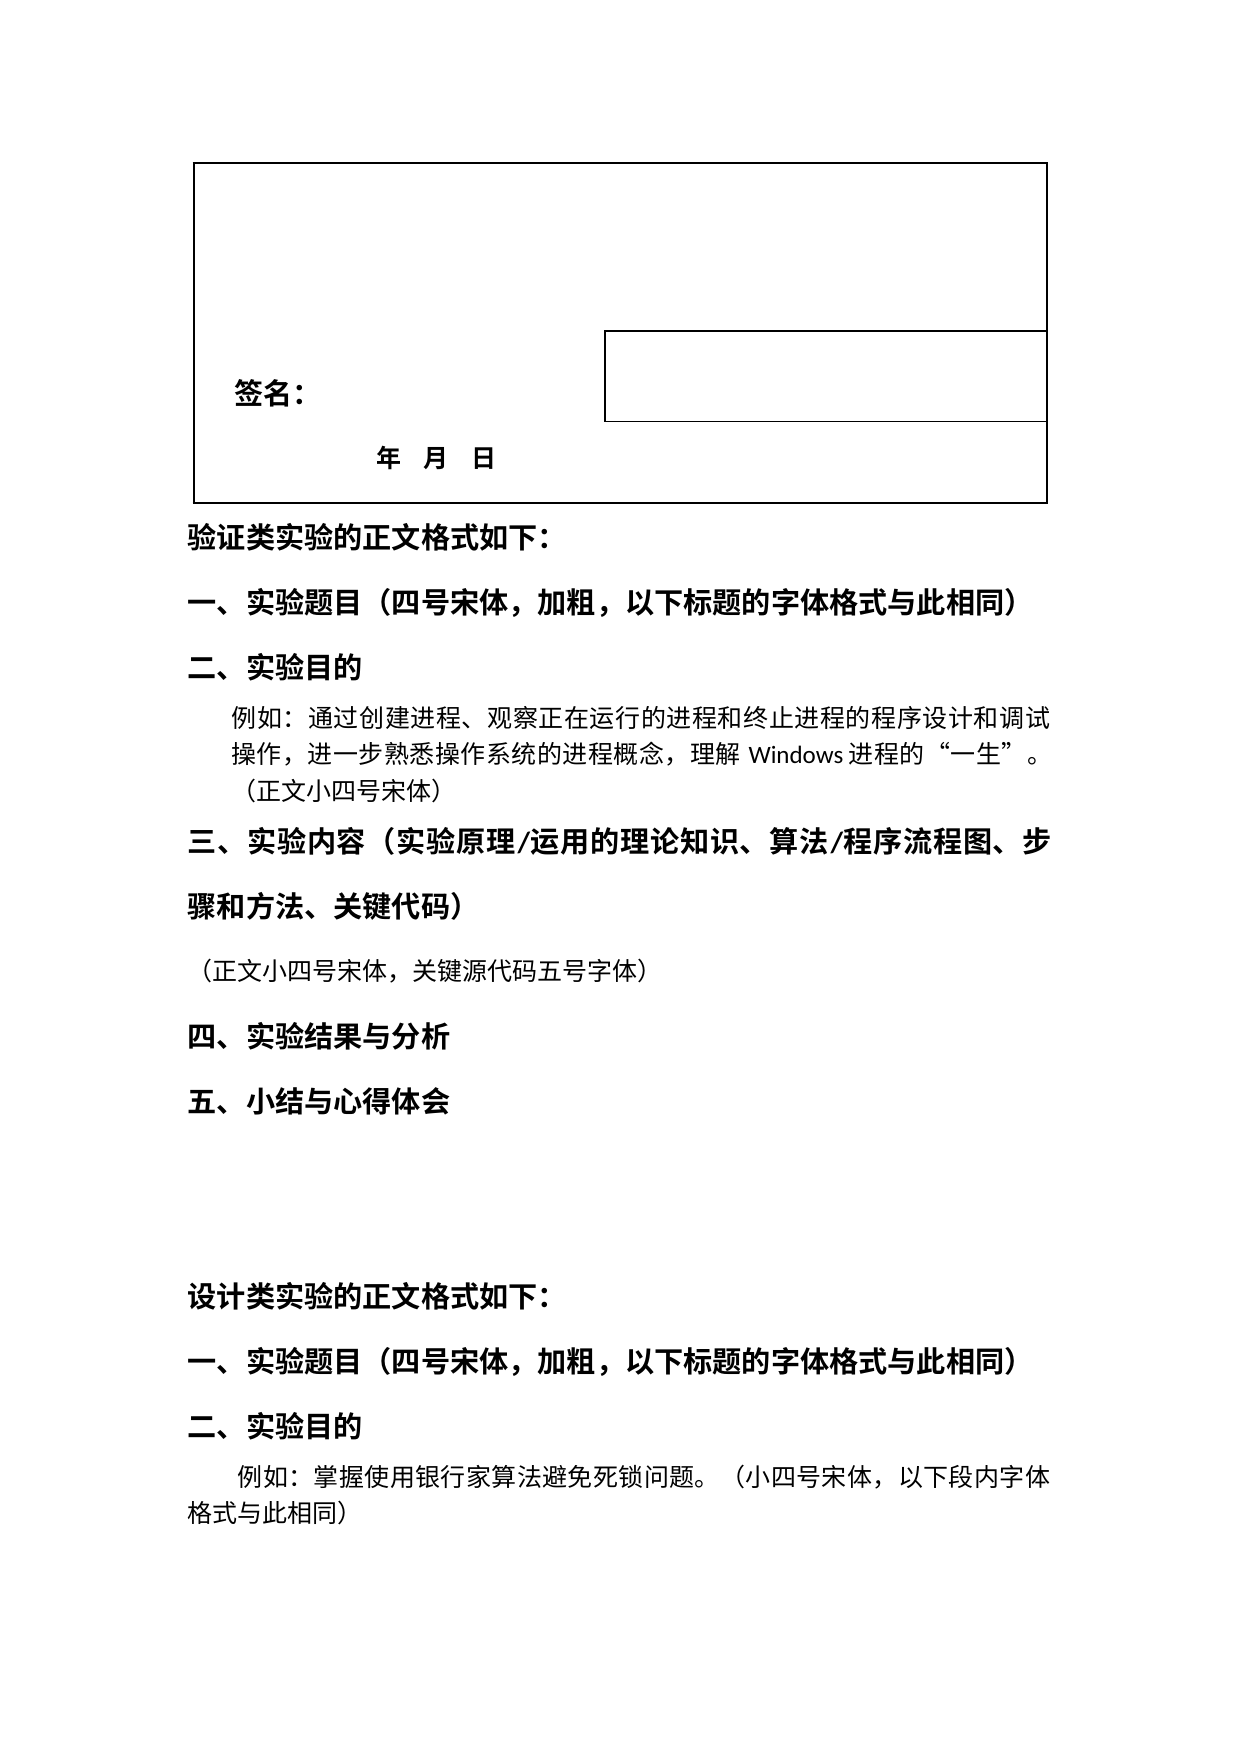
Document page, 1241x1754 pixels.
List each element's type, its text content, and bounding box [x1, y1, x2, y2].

text 设计类实验的正文格式如下： [187, 1262, 1053, 1327]
text 四、实验结果与分析 [187, 1002, 1053, 1067]
text 二、实验目的 [187, 634, 1053, 699]
text 一、实验题目（四号宋体，加粗，以下标题的字体格式与此相同） [187, 569, 1053, 634]
text 例如：掌握使用银行家算法避免死锁问题。（小四号宋体，以下段内字体格式与此相同） [187, 1457, 1053, 1530]
text 验证类实验的正文格式如下： [187, 504, 1053, 569]
table_header 指导教师评语： 签名： 年 月 日 [195, 164, 1046, 502]
text 三、实验内容（实验原理/运用的理论知识、算法/程序流程图、步骤和方法、关键代码） [187, 807, 1053, 937]
text （正文小四号宋体，关键源代码五号字体） [187, 937, 1053, 1002]
text 五、小结与心得体会 [187, 1067, 1053, 1132]
text 二、实验目的 [187, 1392, 1053, 1457]
text 一、实验题目（四号宋体，加粗，以下标题的字体格式与此相同） [187, 1327, 1053, 1392]
text 例如：通过创建进程、观察正在运行的进程和终止进程的程序设计和调试操作，进一步熟悉操作系统的进程概念，理解Windows进程的“一生”。（正文小四号宋体） [231, 699, 1053, 807]
